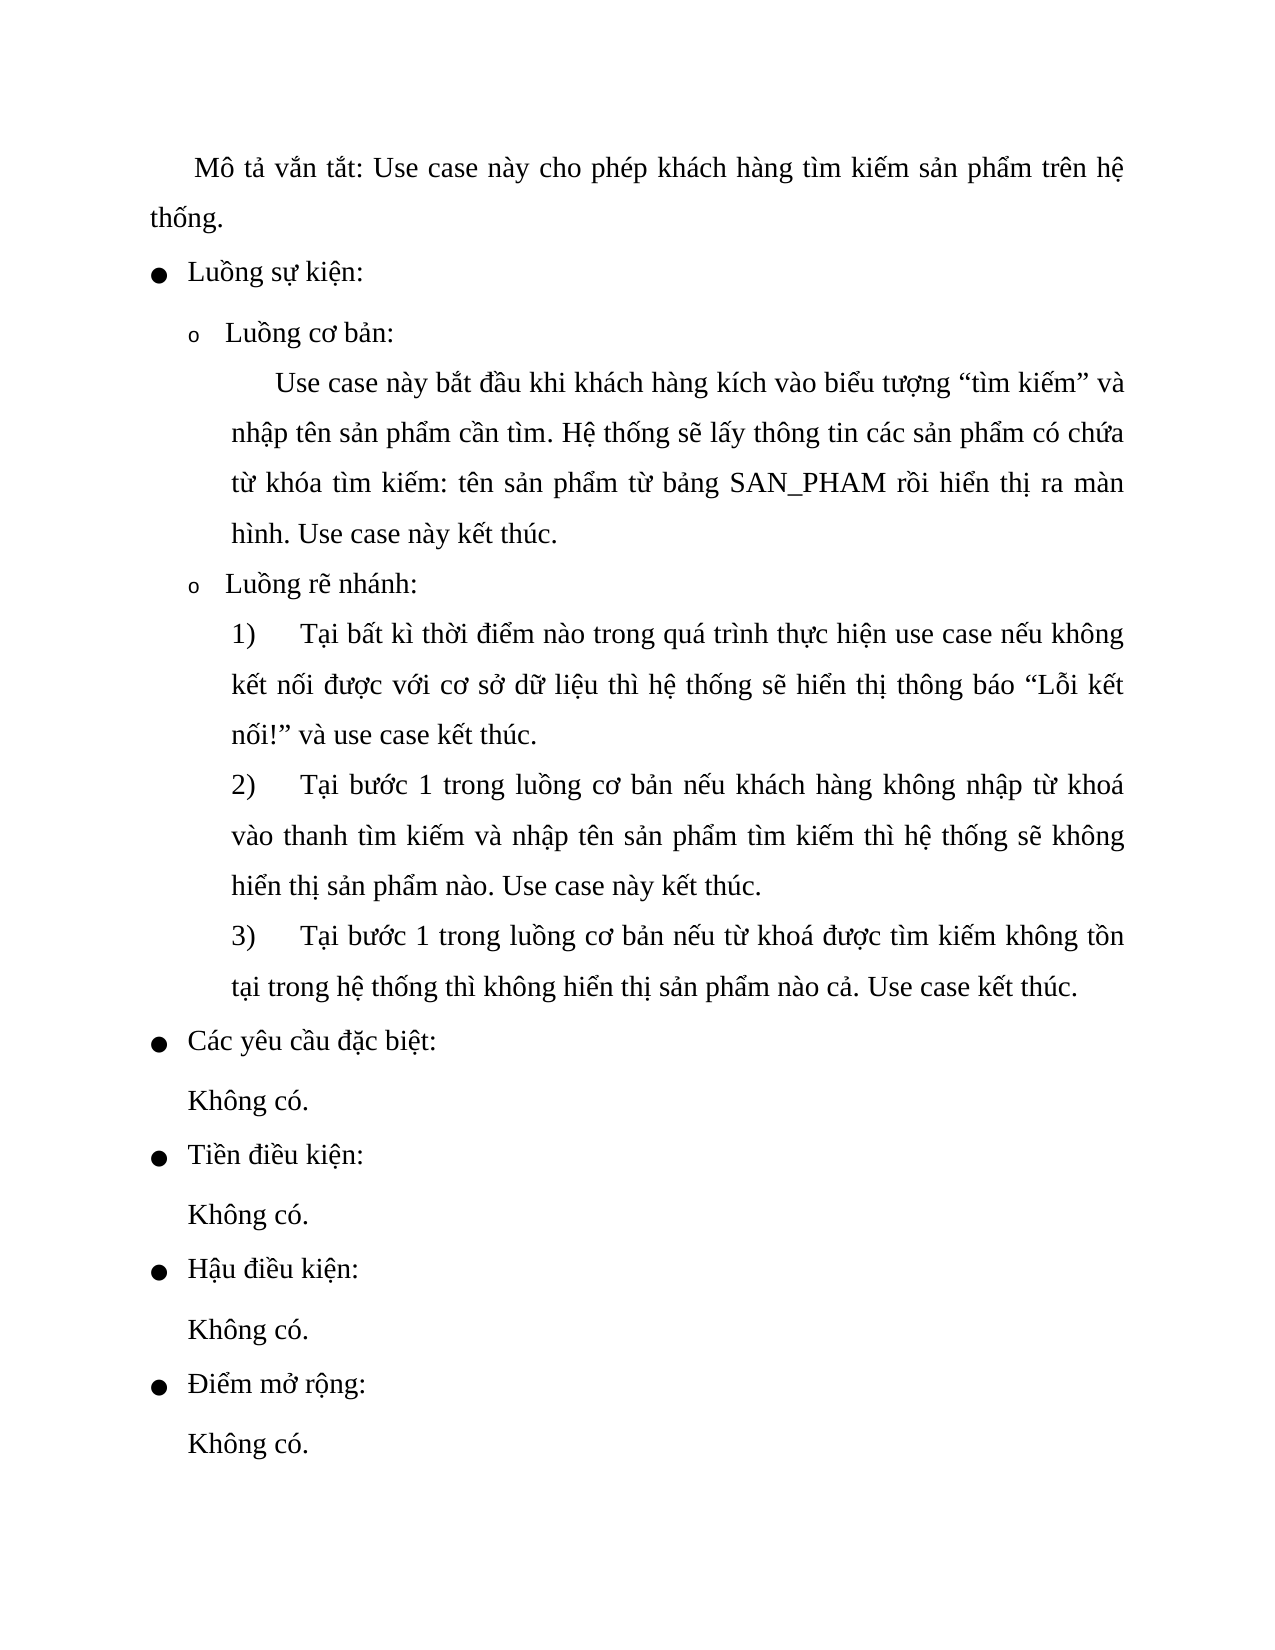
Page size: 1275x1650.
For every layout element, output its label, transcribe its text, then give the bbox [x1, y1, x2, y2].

list Luồng cơ bản: [187, 315, 1125, 348]
text Không có. [187, 1083, 1125, 1117]
list Luồng rẽ nhánh: [187, 566, 1125, 600]
list Luồng sự kiện: [150, 251, 1125, 293]
text Không có. [187, 1197, 1125, 1231]
text Use case này bắt đầu khi khách hàng kích vào biểu tượng “tìm kiếm” và nhập tên sản phẩm cần tìm. Hệ thống sẽ lấy thông tin các sản phẩm có chứa từ khóa tìm kiếm: tên sản phẩm từ bảng SAN_PHAM rồi hiển thị ra màn hình. Use case này kết thúc. [231, 365, 1125, 549]
list Tại bước 1 trong luồng cơ bản nếu khách hàng không nhập từ khoá vào thanh tìm kiếm và nhập tên sản phẩm tìm kiếm thì hệ thống sẽ không hiển thị sản phẩm nào. Use case này kết thúc. [231, 767, 1125, 902]
text Mô tả vắn tắt: Use case này cho phép khách hàng tìm kiếm sản phẩm trên hệ thống. [150, 150, 1125, 234]
text Không có. [150, 1426, 1125, 1460]
list Các yêu cầu đặc biệt: [150, 1019, 1125, 1062]
list Tiền điều kiện: [150, 1133, 1125, 1176]
list Hậu điều kiện: [150, 1248, 1125, 1291]
list Tại bất kì thời điểm nào trong quá trình thực hiện use case nếu không kết nối được với cơ sở dữ liệu thì hệ thống sẽ hiển thị thông báo “Lỗi kết nối!” và use case kết thúc. [231, 617, 1125, 751]
text Không có. [187, 1312, 1125, 1345]
list Tại bước 1 trong luồng cơ bản nếu từ khoá được tìm kiếm không tồn tại trong hệ thống thì không hiển thị sản phẩm nào cả. Use case kết thúc. [231, 918, 1125, 1002]
list Điểm mở rộng: [150, 1362, 1125, 1405]
